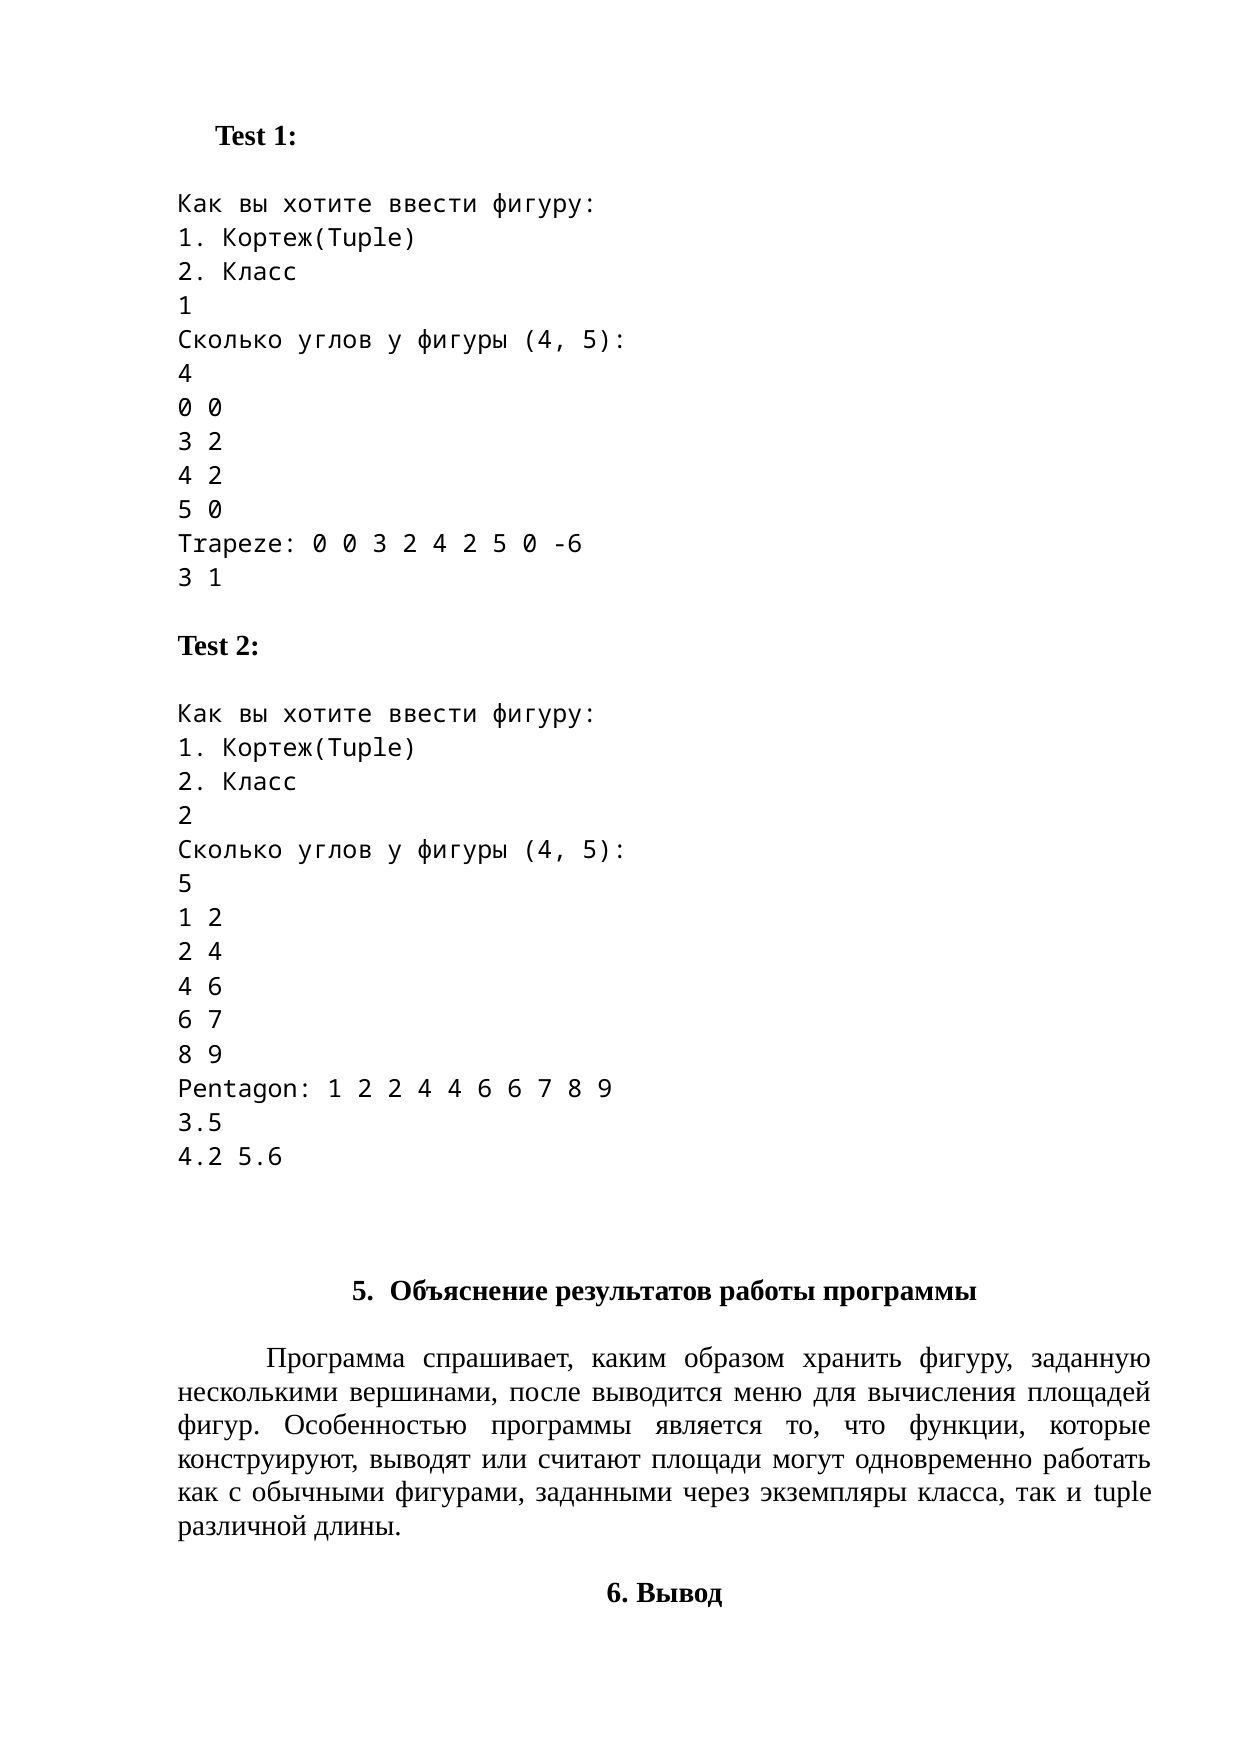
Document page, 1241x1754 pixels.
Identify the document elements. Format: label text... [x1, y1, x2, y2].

text 0 0 [177, 389, 1152, 424]
text 5 [177, 866, 1152, 900]
text Сколько углов у фигуры (4, 5): [177, 321, 1152, 356]
list Объяснение результатов работы программы [177, 1273, 1152, 1307]
text 3 1 [177, 560, 1152, 594]
text 4.2 5.6 [177, 1138, 1152, 1172]
text Test 1: [215, 118, 1152, 152]
text 1. Кортеж(Tuple) [177, 219, 1152, 253]
text 2 [177, 798, 1152, 832]
text Сколько углов у фигуры (4, 5): [177, 832, 1152, 866]
text 1 2 [177, 900, 1152, 934]
text 3.5 [177, 1104, 1152, 1138]
text Trapeze: 0 0 3 2 4 2 5 0 -6 [177, 526, 1152, 560]
text 2 4 [177, 934, 1152, 968]
text 2. Класс [177, 253, 1152, 287]
text 3 2 [177, 424, 1152, 458]
text 1. Кортеж(Tuple) [177, 730, 1152, 764]
text 2. Класс [177, 764, 1152, 798]
text Как вы хотите ввести фигуру: [177, 185, 1152, 219]
text 4 [177, 356, 1152, 389]
text 1 [177, 287, 1152, 321]
text 5 0 [177, 492, 1152, 526]
text Как вы хотите ввести фигуру: [177, 696, 1152, 730]
text 8 9 [177, 1036, 1152, 1070]
list Вывод [177, 1575, 1152, 1608]
text 4 2 [177, 458, 1152, 492]
text Pentagon: 1 2 2 4 4 6 6 7 8 9 [177, 1070, 1152, 1104]
text 4 6 [177, 968, 1152, 1002]
text Программа спрашивает, каким образом хранить фигуру, заданную несколькими вершинами, после выводится меню для вычисления площадей фигур. Особенностью программы является то, что функции, которые конструируют, выводят или считают площади могут одновременно работать как с обычными фигурами, заданными через экземпляры класса, так и tuple различной длины. [177, 1340, 1152, 1541]
text 6 7 [177, 1002, 1152, 1036]
text Test 2: [177, 628, 1152, 662]
